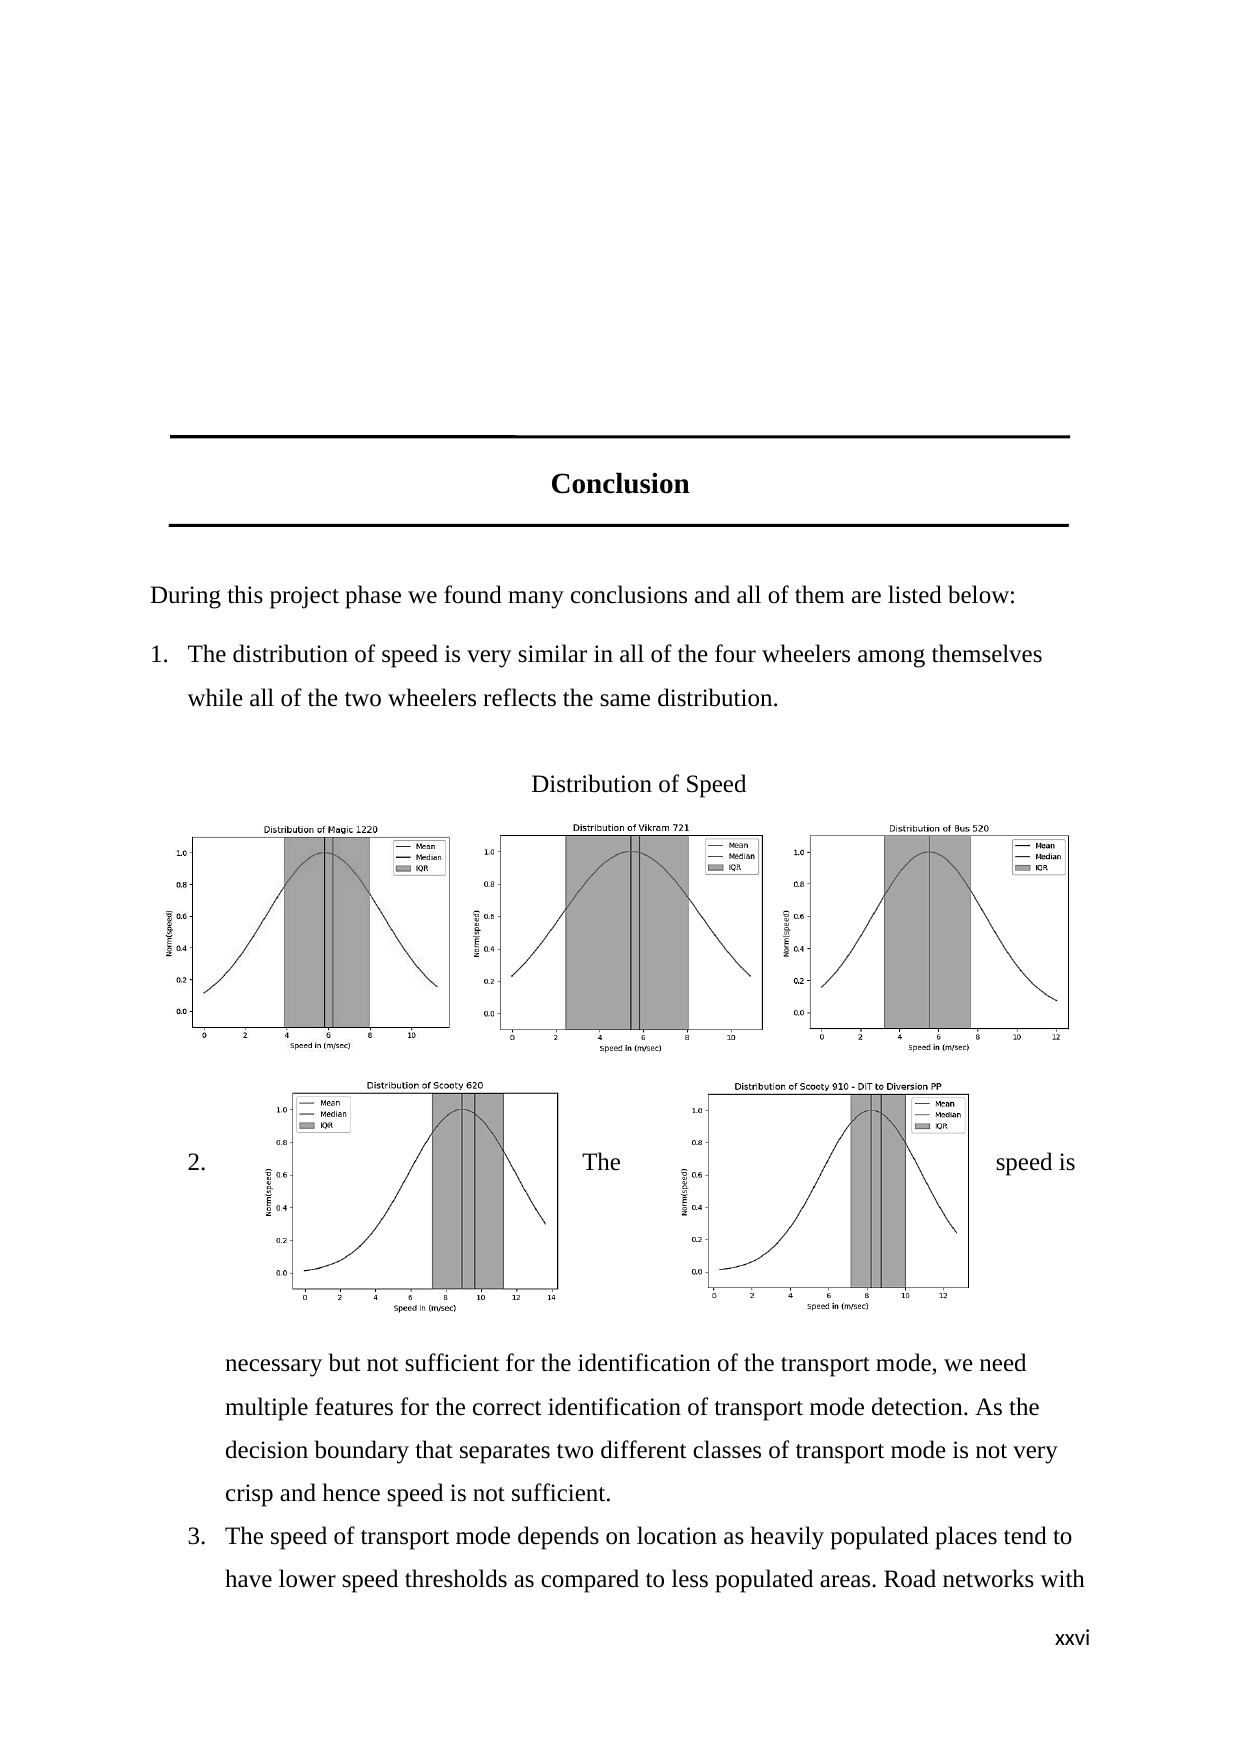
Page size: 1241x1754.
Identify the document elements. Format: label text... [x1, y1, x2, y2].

list The speed is necessary but not sufficient for the identification of the transport mode, we need multiple features for the correct identification of transport mode detection. As the decision boundary that separates two different classes of transport mode is not very crisp and hence speed is not sufficient. [187, 1147, 1090, 1507]
text During this project phase we found many conclusions and all of them are listed below: [150, 580, 1090, 608]
text Conclusion [150, 466, 1090, 499]
list The distribution of speed is very similar in all of the four wheelers among themselves while all of the two wheelers reflects the same distribution. [150, 639, 1090, 711]
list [187, 1521, 1090, 1593]
list Distribution of Speed [187, 769, 1090, 798]
